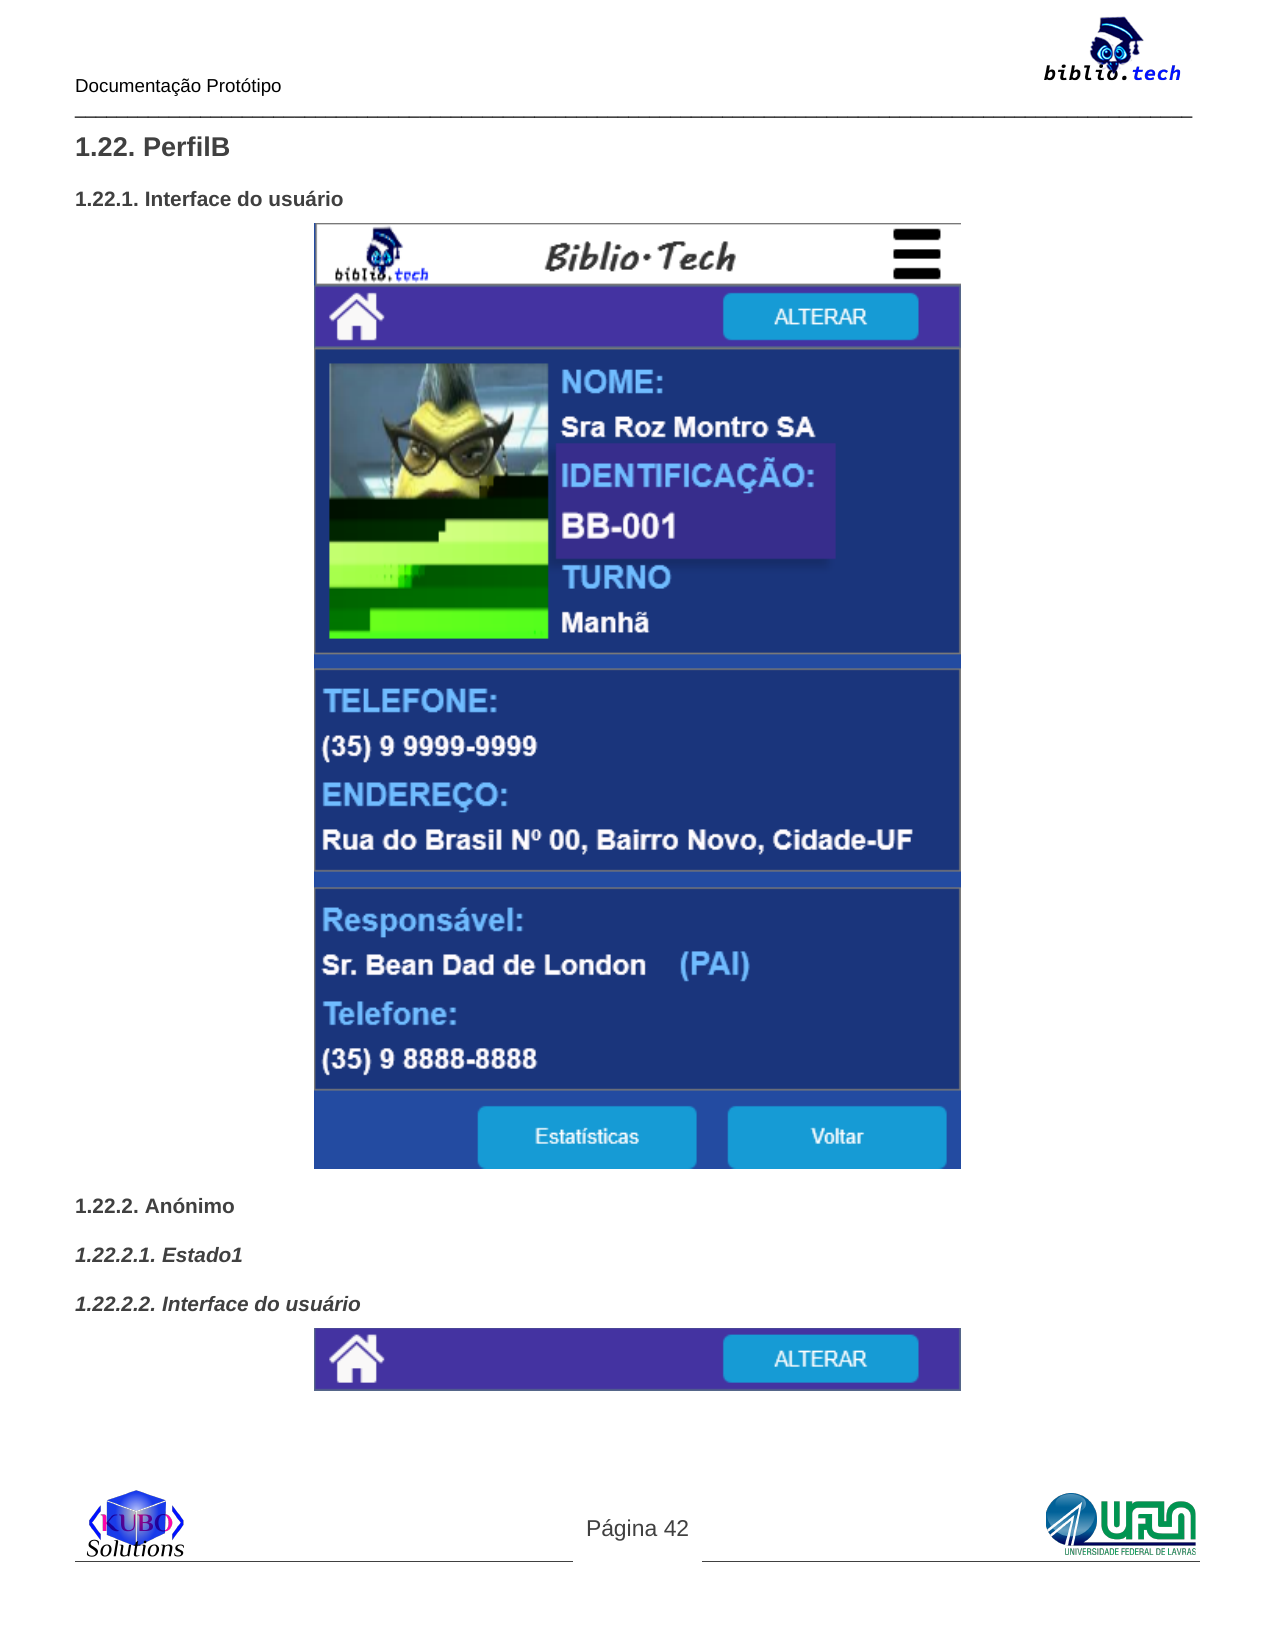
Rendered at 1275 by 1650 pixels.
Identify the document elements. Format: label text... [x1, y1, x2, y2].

picture [1046, 1493, 1196, 1555]
subtitle Estado1 [75, 1243, 1200, 1267]
subtitle PerfilB [75, 131, 1200, 162]
subtitle Interface do usuário [75, 187, 1200, 211]
picture [314, 1328, 961, 1391]
picture [1038, 11, 1187, 95]
subtitle Anónimo [75, 1194, 1200, 1218]
picture [314, 223, 961, 1169]
picture [86, 1472, 185, 1561]
subtitle Interface do usuário [75, 1292, 1200, 1316]
